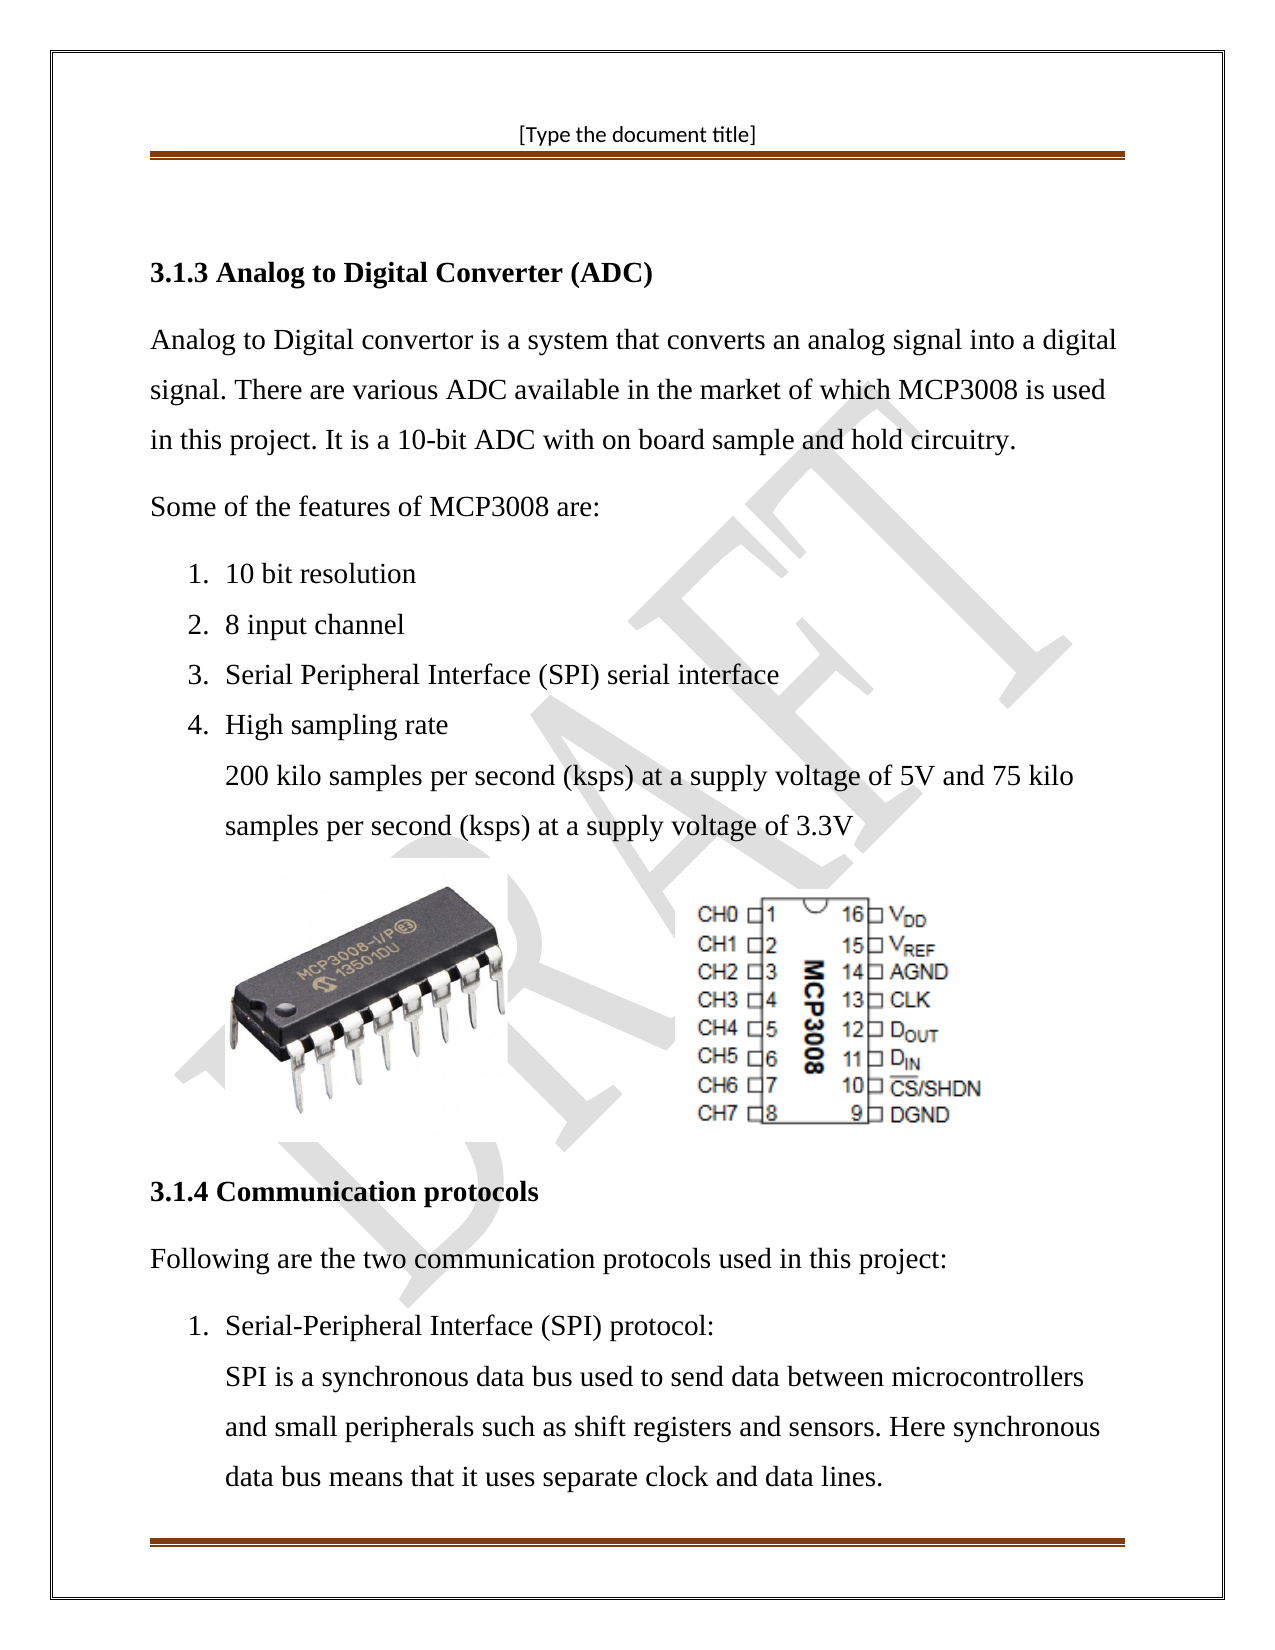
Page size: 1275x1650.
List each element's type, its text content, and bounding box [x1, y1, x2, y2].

text Analog to Digital convertor is a system that converts an analog signal into a digital signal. There are various ADC available in the market of which MCP3008 is used in this project. It is a 10-bit ADC with on board sample and hold circuitry. [150, 322, 1125, 456]
picture [675, 889, 991, 1142]
list 8 input channel [187, 607, 1125, 640]
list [187, 1308, 1125, 1493]
picture [225, 858, 508, 1142]
text Some of the features of MCP3008 are: [150, 489, 1125, 523]
text 3.1.3 Analog to Digital Converter (ADC) [150, 255, 1125, 288]
list High sampling rate 200 kilo samples per second (ksps) at a supply voltage of 5V and 75 kilo samples per second (ksps) at a supply voltage of 3.3V [187, 707, 1125, 842]
text 3.1.4 Communication protocols [150, 1174, 1125, 1208]
text Following are the two communication protocols used in this project: [150, 1242, 1125, 1275]
list Serial Peripheral Interface (SPI) serial interface [187, 657, 1125, 691]
list 10 bit resolution [187, 556, 1125, 590]
